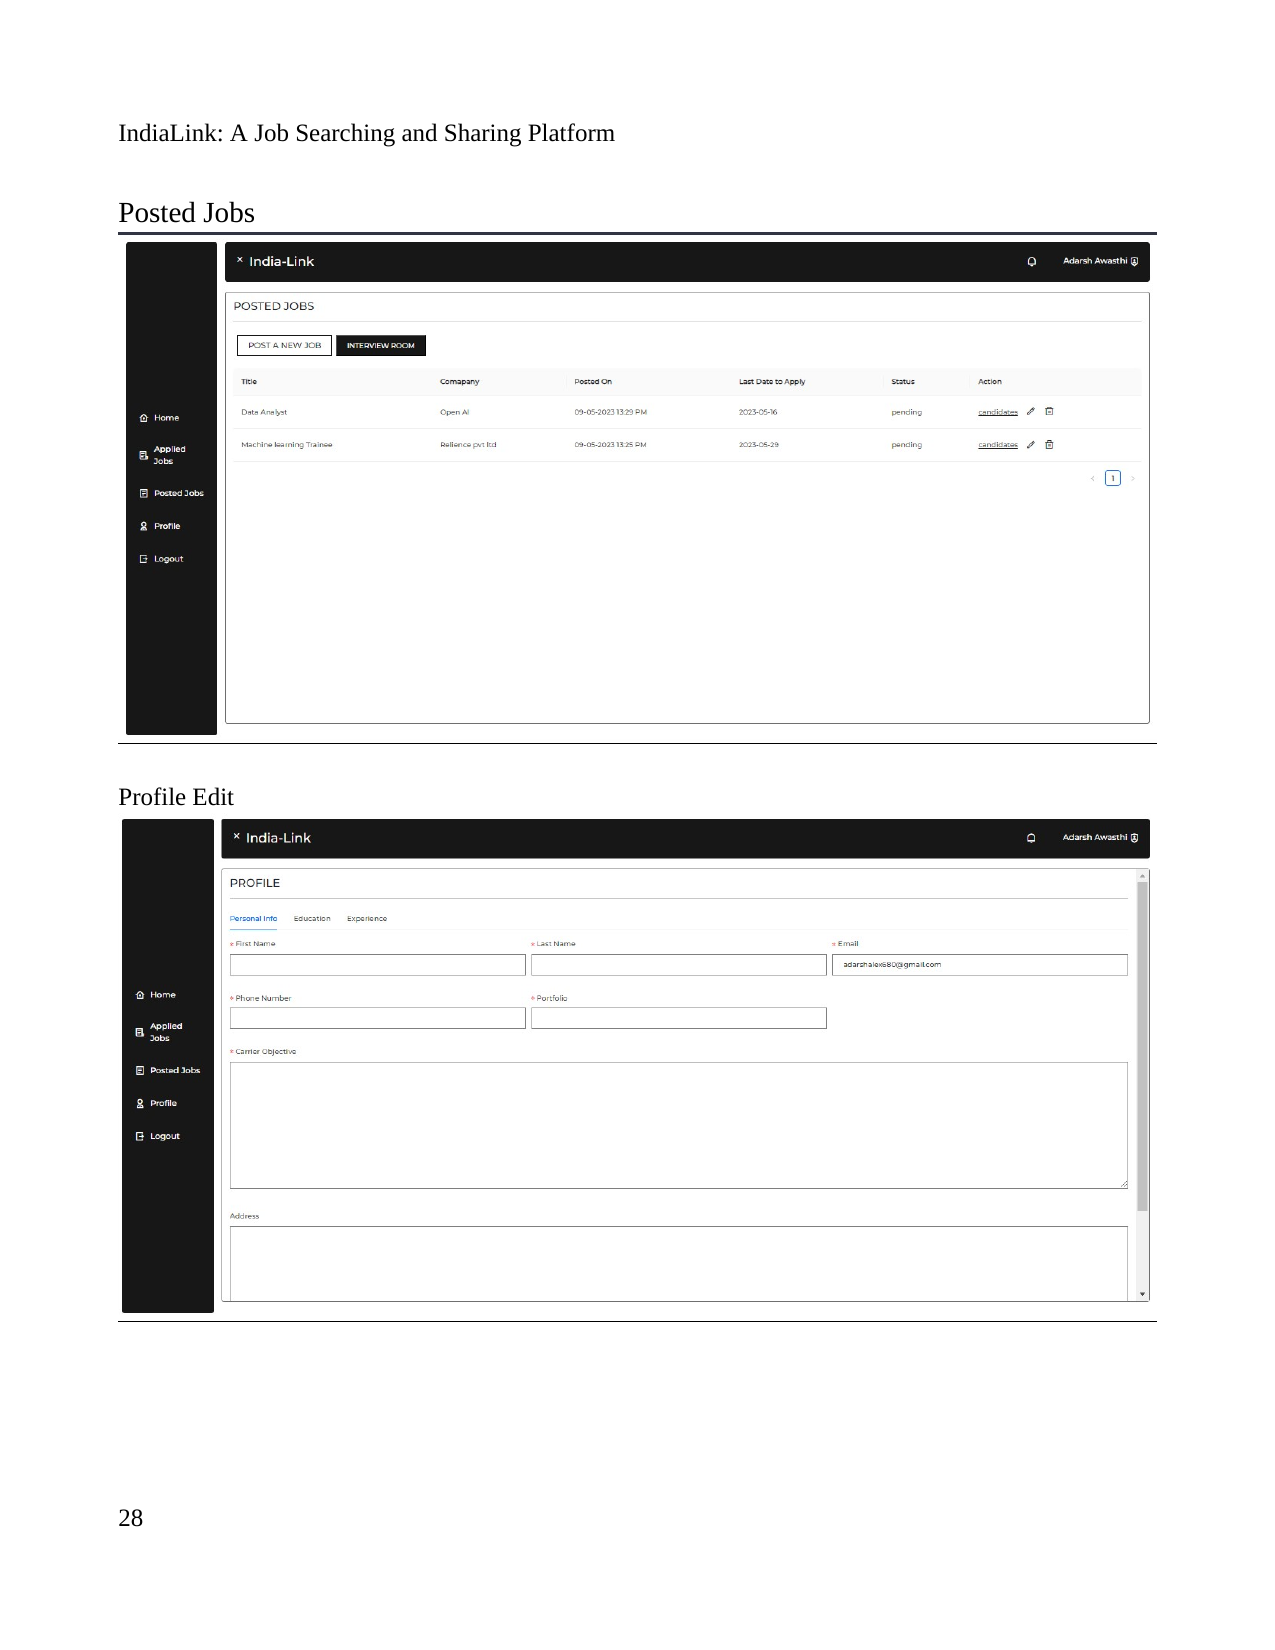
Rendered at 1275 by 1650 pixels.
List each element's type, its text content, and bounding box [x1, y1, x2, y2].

text Profile Edit [118, 782, 1157, 810]
picture [118, 813, 1157, 1322]
picture [118, 232, 1157, 744]
text Posted Jobs [118, 196, 1157, 229]
